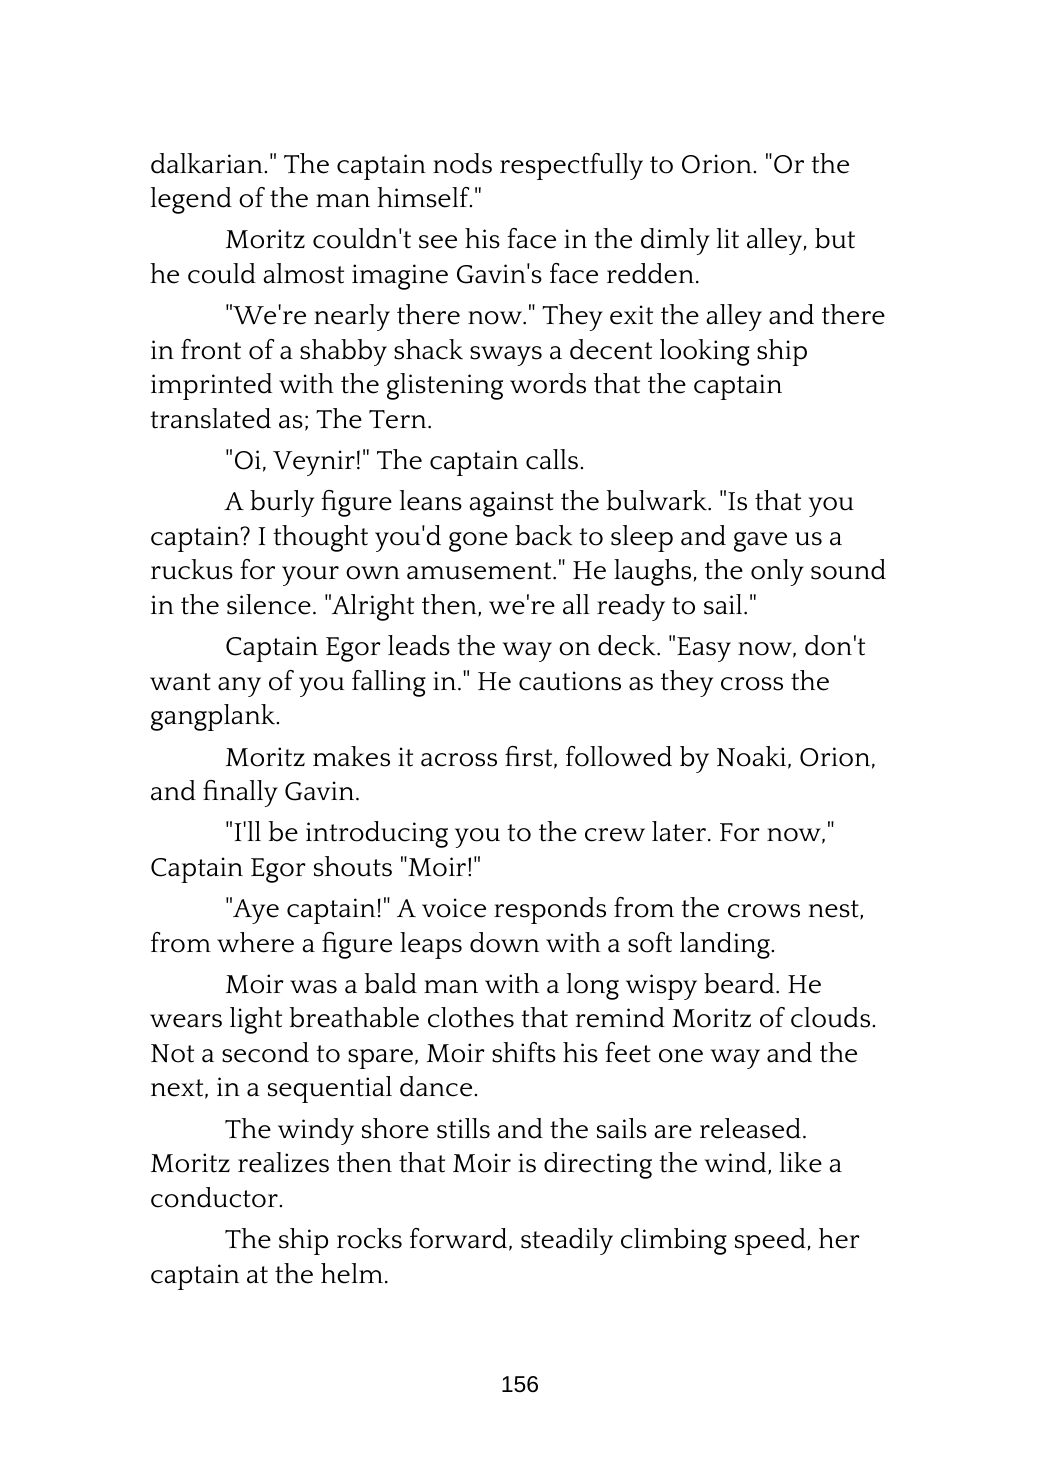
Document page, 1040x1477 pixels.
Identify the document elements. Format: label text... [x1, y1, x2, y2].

text "Oi, Veynir!" The captain calls. [150, 446, 889, 476]
text "I'll be introducing you to the crew later. For now," Captain Egor shouts "Moir!" [150, 819, 889, 883]
text Moir was a bald man with a long wispy beard. He wears light breathable clothes that remind Moritz of clouds. Not a second to spare, Moir shifts his feet one way and the next, in a sequential dance. [150, 970, 889, 1104]
text The ship rocks forward, steadily climbing speed, her captain at the helm. [150, 1226, 889, 1290]
text The windy shore stills and the sails are released. Moritz realizes then that Moir is directing the wind, like a conductor. [150, 1115, 889, 1214]
text Captain Egor leads the way on deck. "Easy now, don't want any of you falling in." He cautions as they cross the gangplank. [150, 633, 889, 732]
text Moritz makes it across first, followed by Noaki, Orion, and finally Gavin. [150, 743, 889, 807]
text "We're nearly there now." They exit the alley and there in front of a shabby shack sways a decent looking ship imprinted with the glistening words that the captain translated as; The Tern. [150, 302, 889, 435]
text Moritz couldn't see his face in the dimly lit alley, but he could almost imagine Gavin's face redden. [150, 226, 889, 290]
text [150, 150, 889, 214]
text A burly figure leans against the bulwark. "Is that you captain? I thought you'd gone back to sleep and gave us a ruckus for your own amusement." He laughs, the only sound in the silence. "Alright then, we're all ready to sail." [150, 488, 889, 621]
text "Aye captain!" A voice responds from the crows nest, from where a figure leaps down with a soft landing. [150, 894, 889, 959]
